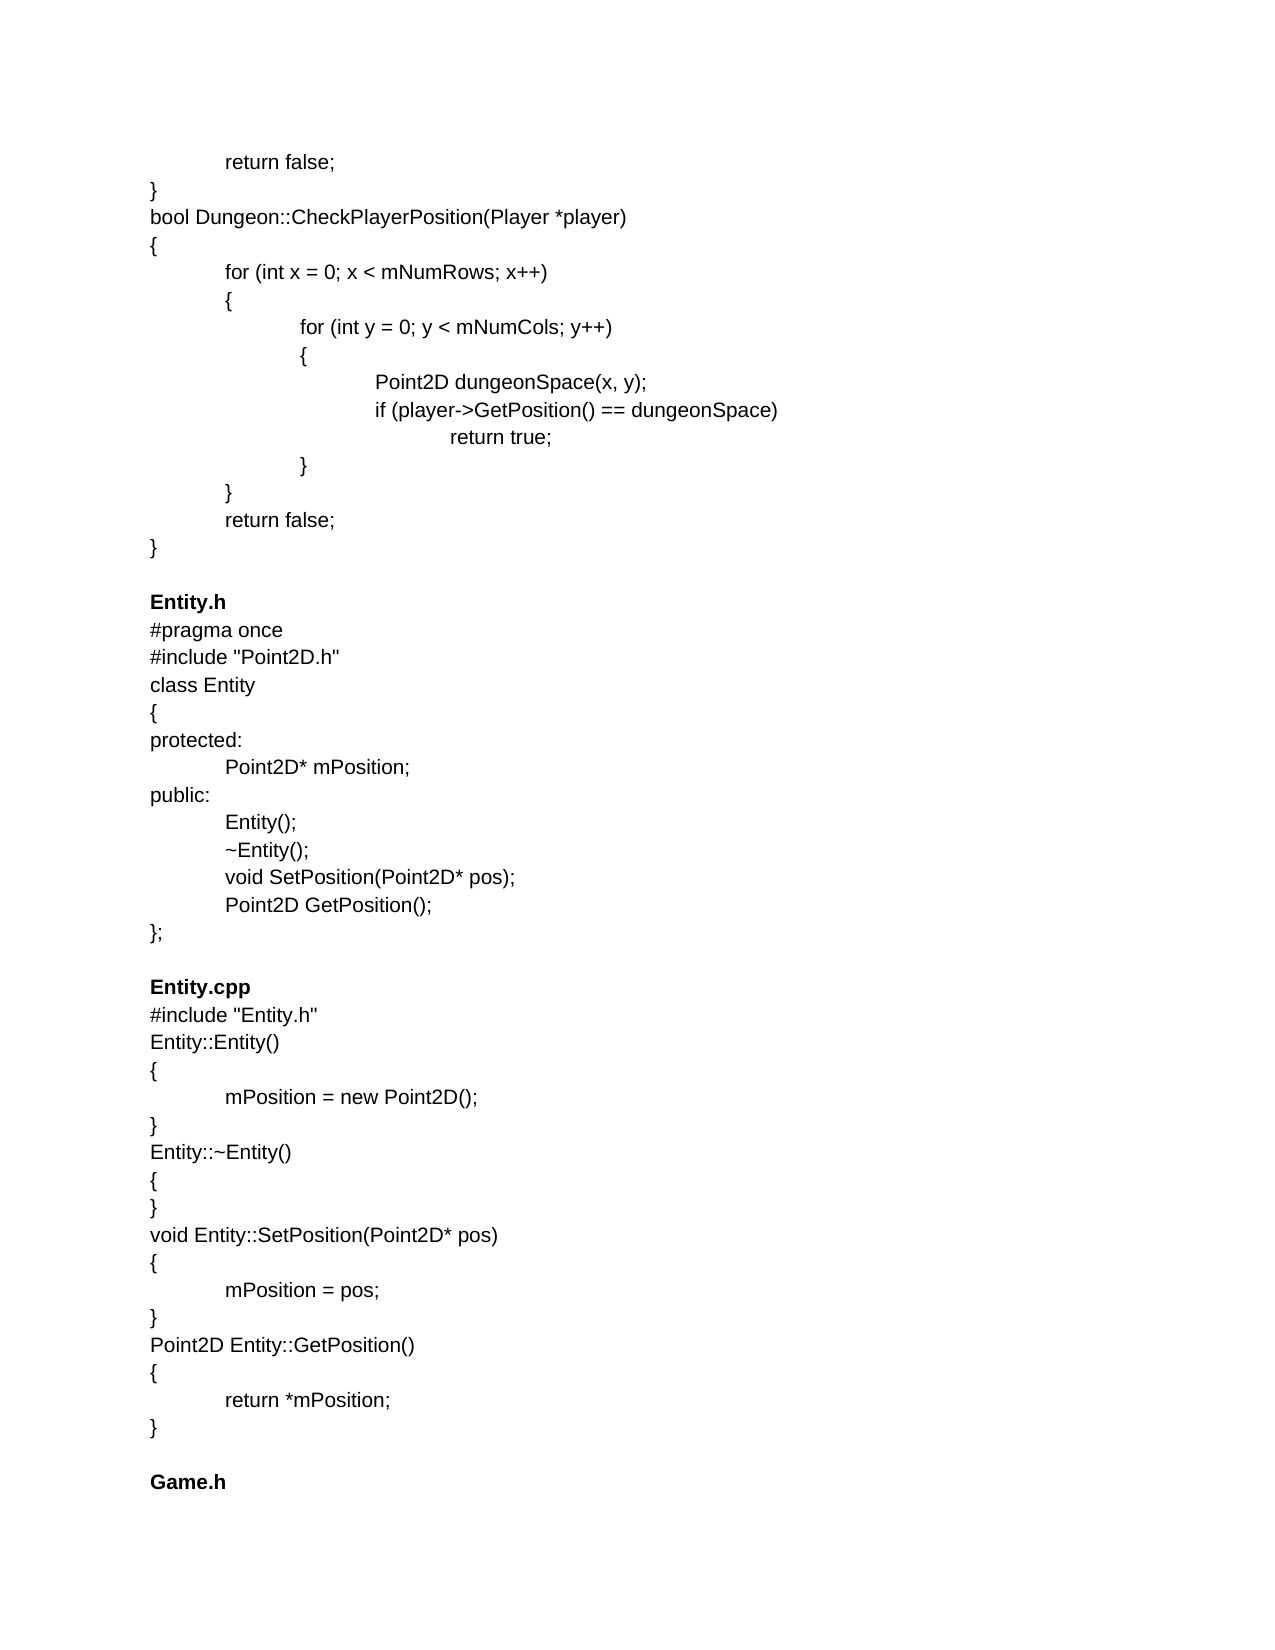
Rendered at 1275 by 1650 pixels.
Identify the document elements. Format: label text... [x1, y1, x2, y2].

text ~Entity(); [150, 837, 1125, 861]
text public: [150, 782, 1125, 806]
text { [150, 1360, 1125, 1384]
text void Entity::SetPosition(Point2D* pos) [150, 1222, 1125, 1246]
text return true; [150, 425, 1125, 449]
text Point2D GetPosition(); [150, 892, 1125, 916]
text { [150, 1167, 1125, 1191]
text for (int y = 0; y < mNumCols; y++) [150, 315, 1125, 339]
text void SetPosition(Point2D* pos); [150, 865, 1125, 889]
text bool Dungeon::CheckPlayerPosition(Player *player) [150, 205, 1125, 229]
text class Entity [150, 672, 1125, 696]
text Entity::~Entity() [150, 1140, 1125, 1164]
text mPosition = pos; [150, 1277, 1125, 1301]
text #pragma once [150, 617, 1125, 641]
text Point2D dungeonSpace(x, y); [150, 370, 1125, 394]
text Point2D* mPosition; [150, 755, 1125, 779]
text Entity.cpp [150, 975, 1125, 999]
text Point2D Entity::GetPosition() [150, 1332, 1125, 1356]
text #include "Entity.h" [150, 1002, 1125, 1026]
text { [150, 700, 1125, 724]
text } [150, 1415, 1125, 1439]
text { [150, 1057, 1125, 1081]
text #include "Point2D.h" [150, 645, 1125, 669]
text { [150, 1250, 1125, 1274]
text { [150, 287, 1125, 311]
text mPosition = new Point2D(); [150, 1085, 1125, 1109]
text } [150, 452, 1125, 476]
text }; [150, 920, 1125, 944]
text return false; [150, 150, 1125, 174]
text return *mPosition; [150, 1387, 1125, 1411]
text Entity::Entity() [150, 1030, 1125, 1054]
text { [150, 342, 1125, 366]
text Game.h [150, 1470, 1125, 1494]
text } [150, 177, 1125, 201]
text if (player->GetPosition() == dungeonSpace) [150, 397, 1125, 421]
text return false; [150, 507, 1125, 531]
text } [150, 1195, 1125, 1219]
text Entity(); [150, 810, 1125, 834]
text for (int x = 0; x < mNumRows; x++) [150, 260, 1125, 284]
text protected: [150, 727, 1125, 751]
text Entity.h [150, 590, 1125, 614]
text } [150, 1305, 1125, 1329]
text { [150, 232, 1125, 256]
text } [150, 1112, 1125, 1136]
text } [150, 480, 1125, 504]
text } [150, 535, 1125, 559]
